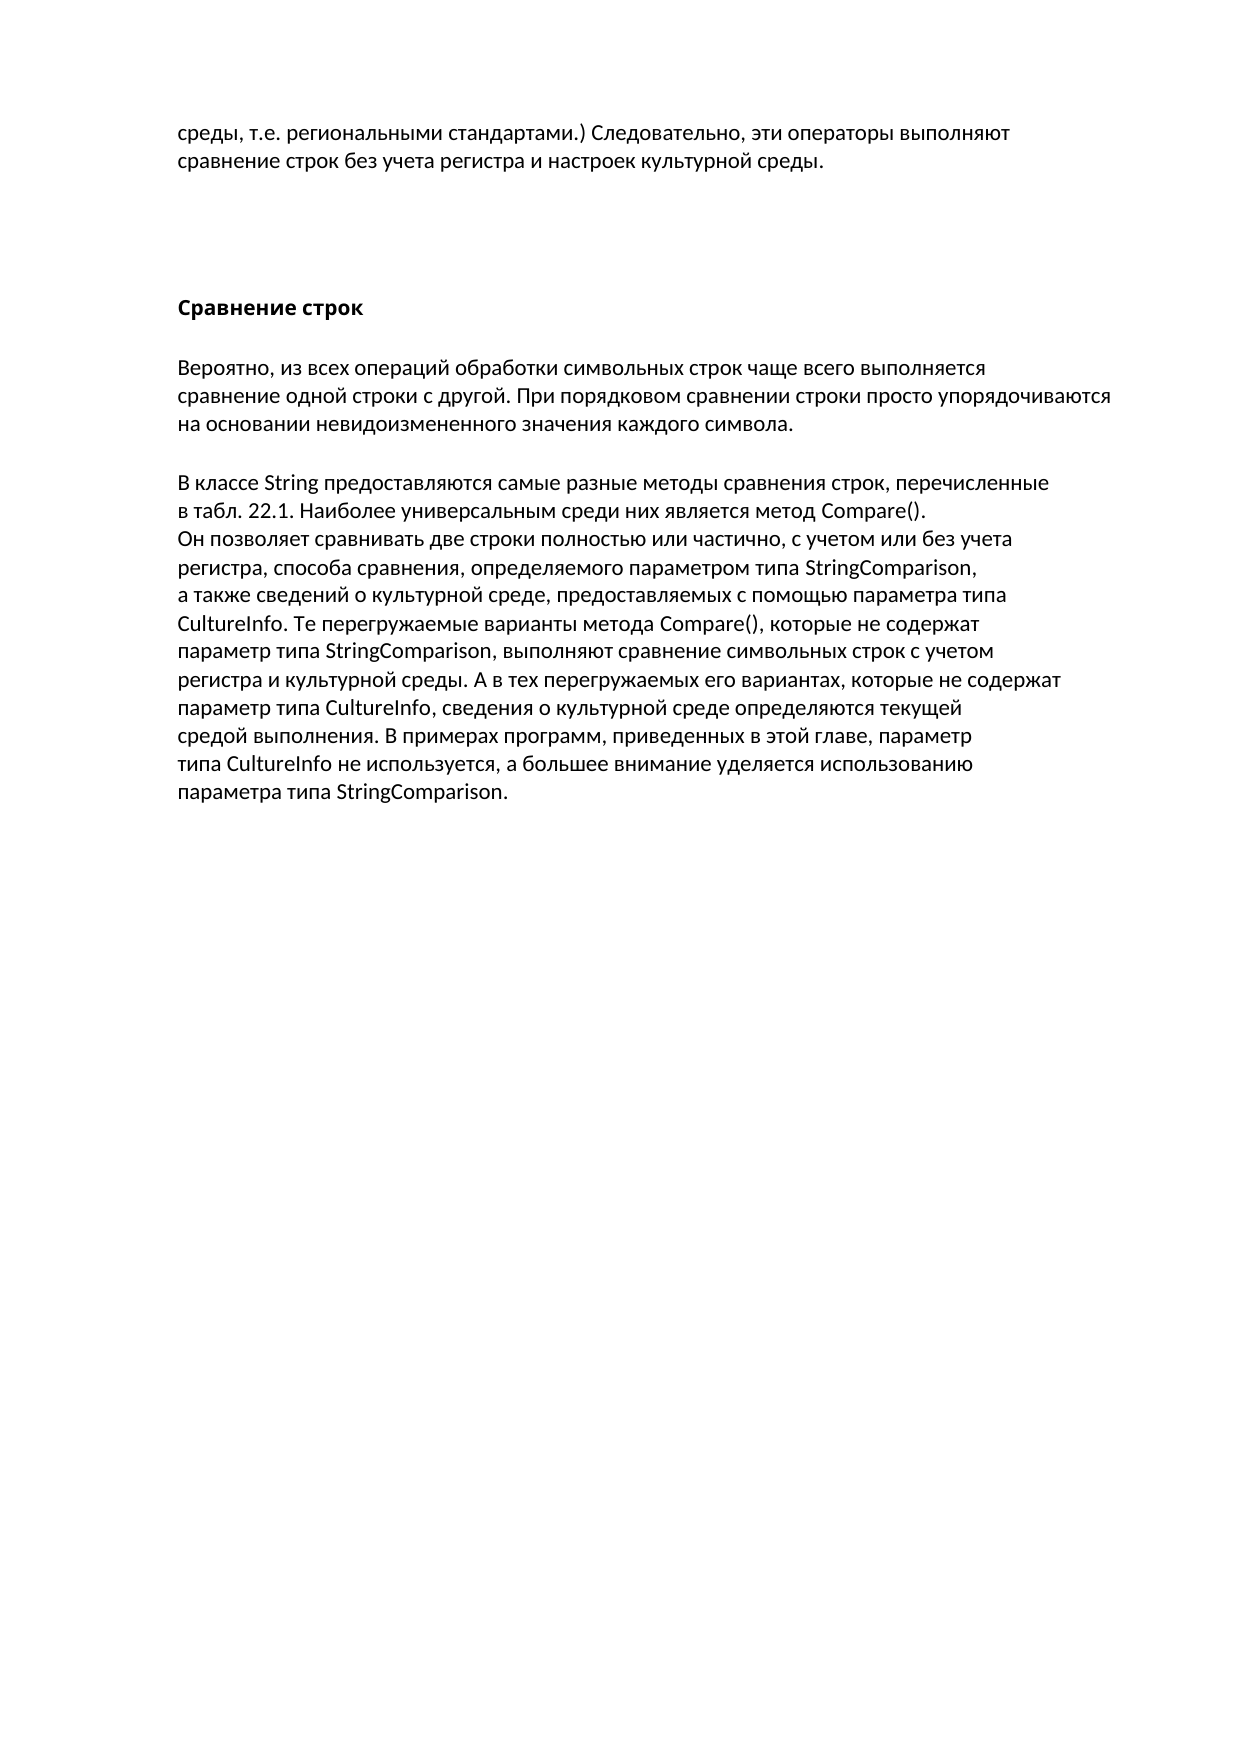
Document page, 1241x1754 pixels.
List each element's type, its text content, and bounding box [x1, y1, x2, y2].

text В классе String предоставляются самые разные методы сравнения строк, перечисленные [177, 468, 1152, 497]
text Сравнение строк [177, 293, 1152, 322]
text параметр типа CultureInfo, сведения о культурной среде определяются текущей [177, 693, 1152, 721]
text а также сведений о культурной среде, предоставляемых с помощью параметра типа [177, 581, 1152, 609]
text параметра типа StringComparison. [177, 777, 1152, 805]
text среды, т.е. региональными стандартами.) Следовательно, эти операторы выполняют [177, 118, 1152, 146]
text CultureInfo. Те перегружаемые варианты метода Compare(), которые не содержат [177, 609, 1152, 637]
text регистра, способа сравнения, определяемого параметром типа StringComparison, [177, 553, 1152, 581]
text параметр типа StringComparison, выполняют сравнение символьных строк с учетом [177, 637, 1152, 665]
text сравнение одной строки с другой. При порядковом сравнении строки просто упорядочиваются [177, 381, 1152, 409]
text Вероятно, из всех операций обработки символьных строк чаще всего выполняется [177, 353, 1152, 381]
text средой выполнения. В примерах программ, приведенных в этой главе, параметр [177, 721, 1152, 749]
text регистра и культурной среды. А в тех перегружаемых его вариантах, которые не содержат [177, 665, 1152, 693]
text типа CultureInfo не используется, а большее внимание уделяется использованию [177, 749, 1152, 777]
text в табл. 22.1. Наиболее универсальным среди них является метод Compare(). [177, 497, 1152, 524]
text на основании невидоизмененного значения каждого символа. [177, 409, 1152, 437]
text сравнение строк без учета регистра и настроек культурной среды. [177, 146, 1152, 174]
text Он позволяет сравнивать две строки полностью или частично, с учетом или без учета [177, 524, 1152, 553]
